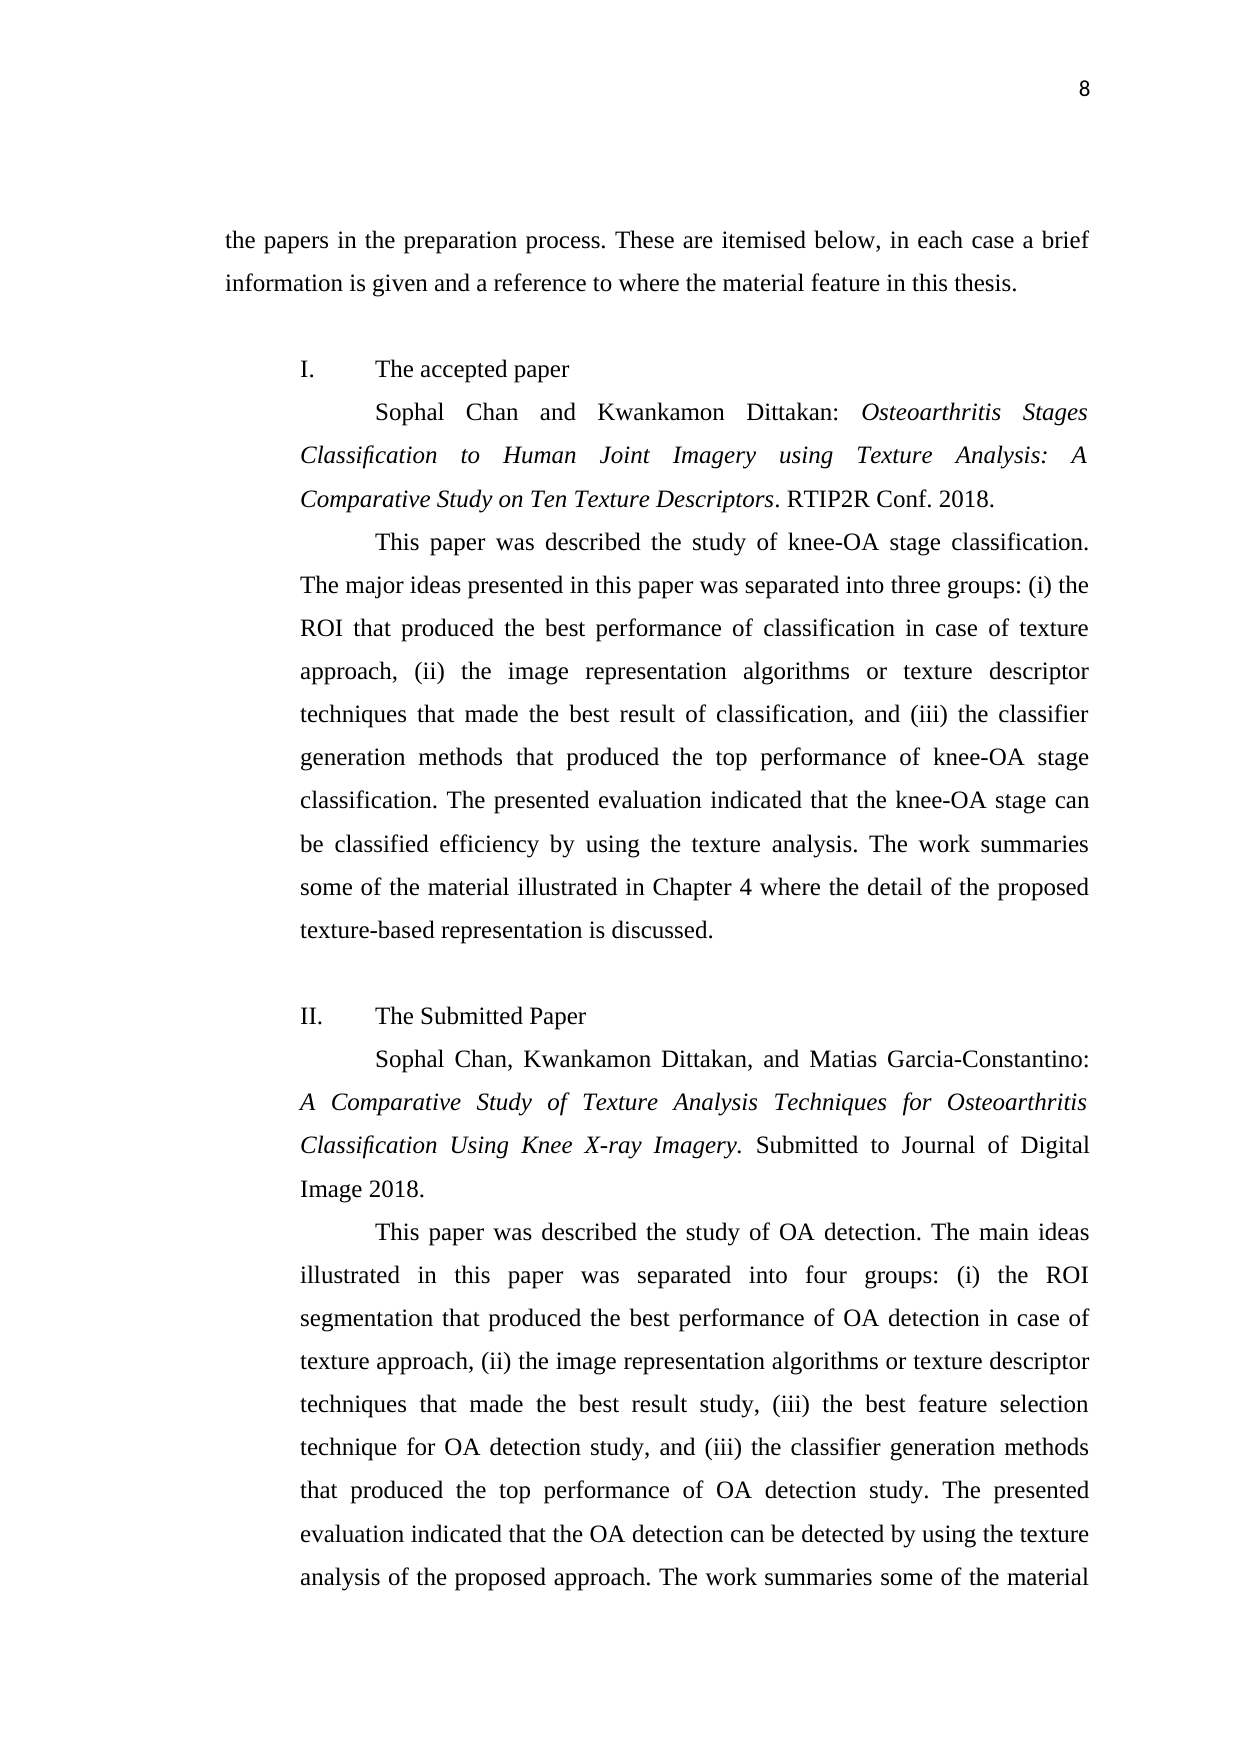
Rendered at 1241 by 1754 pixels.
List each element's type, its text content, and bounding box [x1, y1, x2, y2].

text This paper was described the study of knee-OA stage classification. The major ideas presented in this paper was separated into three groups: (i) the ROI that produced the best performance of classification in case of texture approach, (ii) the image representation algorithms or texture descriptor techniques that made the best result of classification, and (iii) the classifier generation methods that produced the top performance of knee-OA stage classification. The presented evaluation indicated that the knee-OA stage can be classified efficiency by using the texture analysis. The work summaries some of the material illustrated in Chapter 4 where the detail of the proposed texture-based representation is discussed. [300, 527, 1090, 944]
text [300, 1217, 1090, 1591]
text Sophal Chan and Kwankamon Dittakan: Osteoarthritis Stages Classiﬁcation to Human Joint Imagery using Texture Analysis: A Comparative Study on Ten Texture Descriptors. RTIP2R Conf. 2018. [300, 397, 1090, 512]
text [225, 225, 1090, 297]
list The Submitted Paper [300, 1001, 1090, 1030]
text Sophal Chan, Kwankamon Dittakan, and Matias Garcia-Constantino: A Comparative Study of Texture Analysis Techniques for Osteoarthritis Classiﬁcation Using Knee X-ray Imagery. Submitted to Journal of Digital Image 2018. [300, 1044, 1090, 1202]
list The accepted paper [300, 354, 1090, 383]
